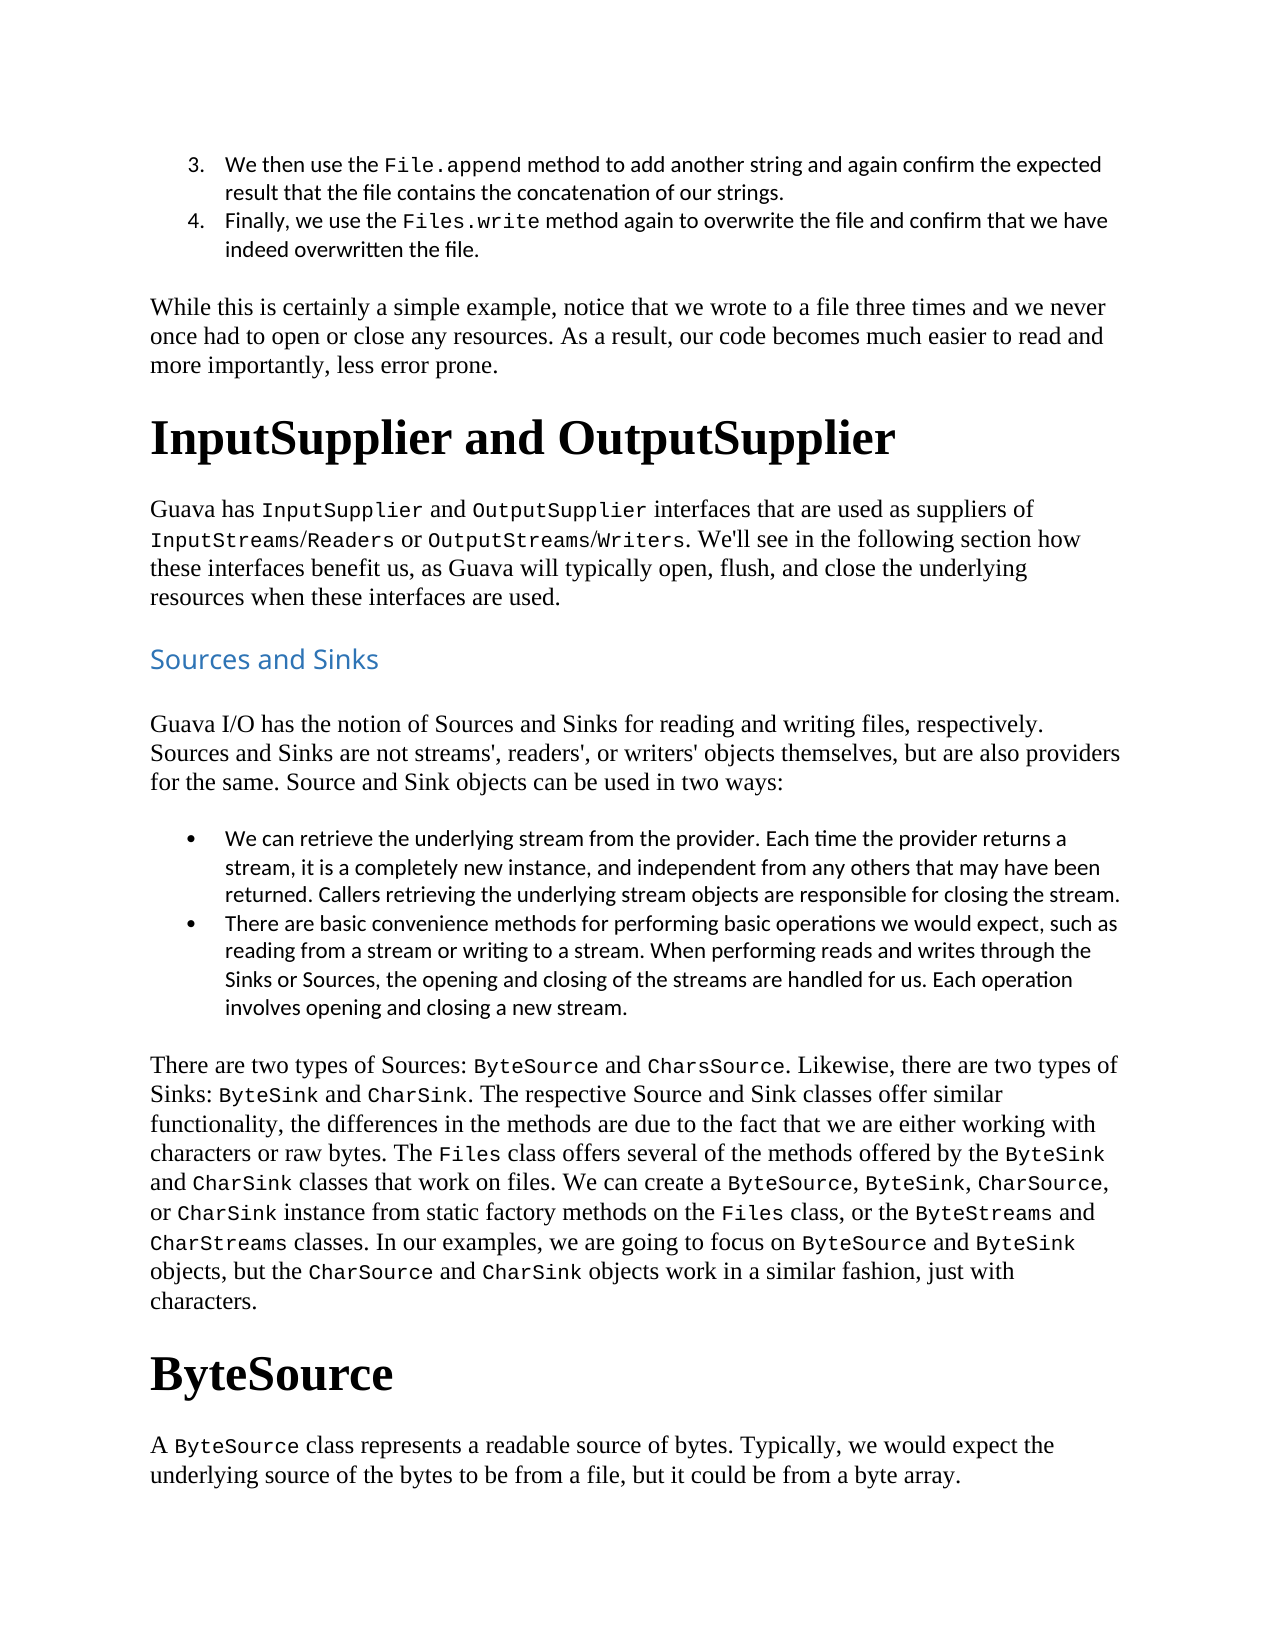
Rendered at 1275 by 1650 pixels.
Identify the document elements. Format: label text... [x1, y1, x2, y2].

list We then use the File.append method to add another string and again confirm the expected result that the file contains the concatenation of our strings. [187, 150, 1125, 207]
text Guava I/O has the notion of Sources and Sinks for reading and writing files, respectively. Sources and Sinks are not streams', readers', or writers' objects themselves, but are also providers for the same. Source and Sink objects can be used in two ways: [150, 709, 1125, 795]
list There are basic convenience methods for performing basic operations we would expect, such as reading from a stream or writing to a stream. When performing reads and writes through the Sinks or Sources, the opening and closing of the streams are handled for us. Each operation involves opening and closing a new stream. [187, 909, 1125, 1021]
list We can retrieve the underlying stream from the provider. Each time the provider returns a stream, it is a completely new instance, and independent from any others that may have been returned. Callers retrieving the underlying stream objects are responsible for closing the stream. [187, 824, 1125, 909]
list Finally, we use the Files.write method again to overwrite the file and confirm that we have indeed overwritten the file. [187, 207, 1125, 263]
subtitle InputSupplier and OutputSupplier [150, 408, 1125, 465]
subtitle Sources and Sinks [150, 640, 1125, 677]
text While this is certainly a simple example, notice that we wrote to a file three times and we never once had to open or close any resources. As a result, our code becomes much easier to read and more importantly, less error prone. [150, 292, 1125, 378]
text A ByteSource class represents a readable source of bytes. Typically, we would expect the underlying source of the bytes to be from a file, but it could be from a byte array. [150, 1430, 1125, 1489]
subtitle ByteSource [150, 1344, 1125, 1401]
text There are two types of Sources: ByteSource and CharsSource. Likewise, there are two types of Sinks: ByteSink and CharSink. The respective Source and Sink classes offer similar functionality, the differences in the methods are due to the fact that we are either working with characters or raw bytes. The Files class offers several of the methods offered by the ByteSink and CharSink classes that work on files. We can create a ByteSource, ByteSink, CharSource, or CharSink instance from static factory methods on the Files class, or the ByteStreams and CharStreams classes. In our examples, we are going to focus on ByteSource and ByteSink objects, but the CharSource and CharSink objects work in a similar fashion, just with characters. [150, 1050, 1125, 1314]
text Guava has InputSupplier and OutputSupplier interfaces that are used as suppliers of InputStreams/Readers or OutputStreams/Writers. We'll see in the following section how these interfaces benefit us, as Guava will typically open, flush, and close the underlying resources when these interfaces are used. [150, 494, 1125, 611]
